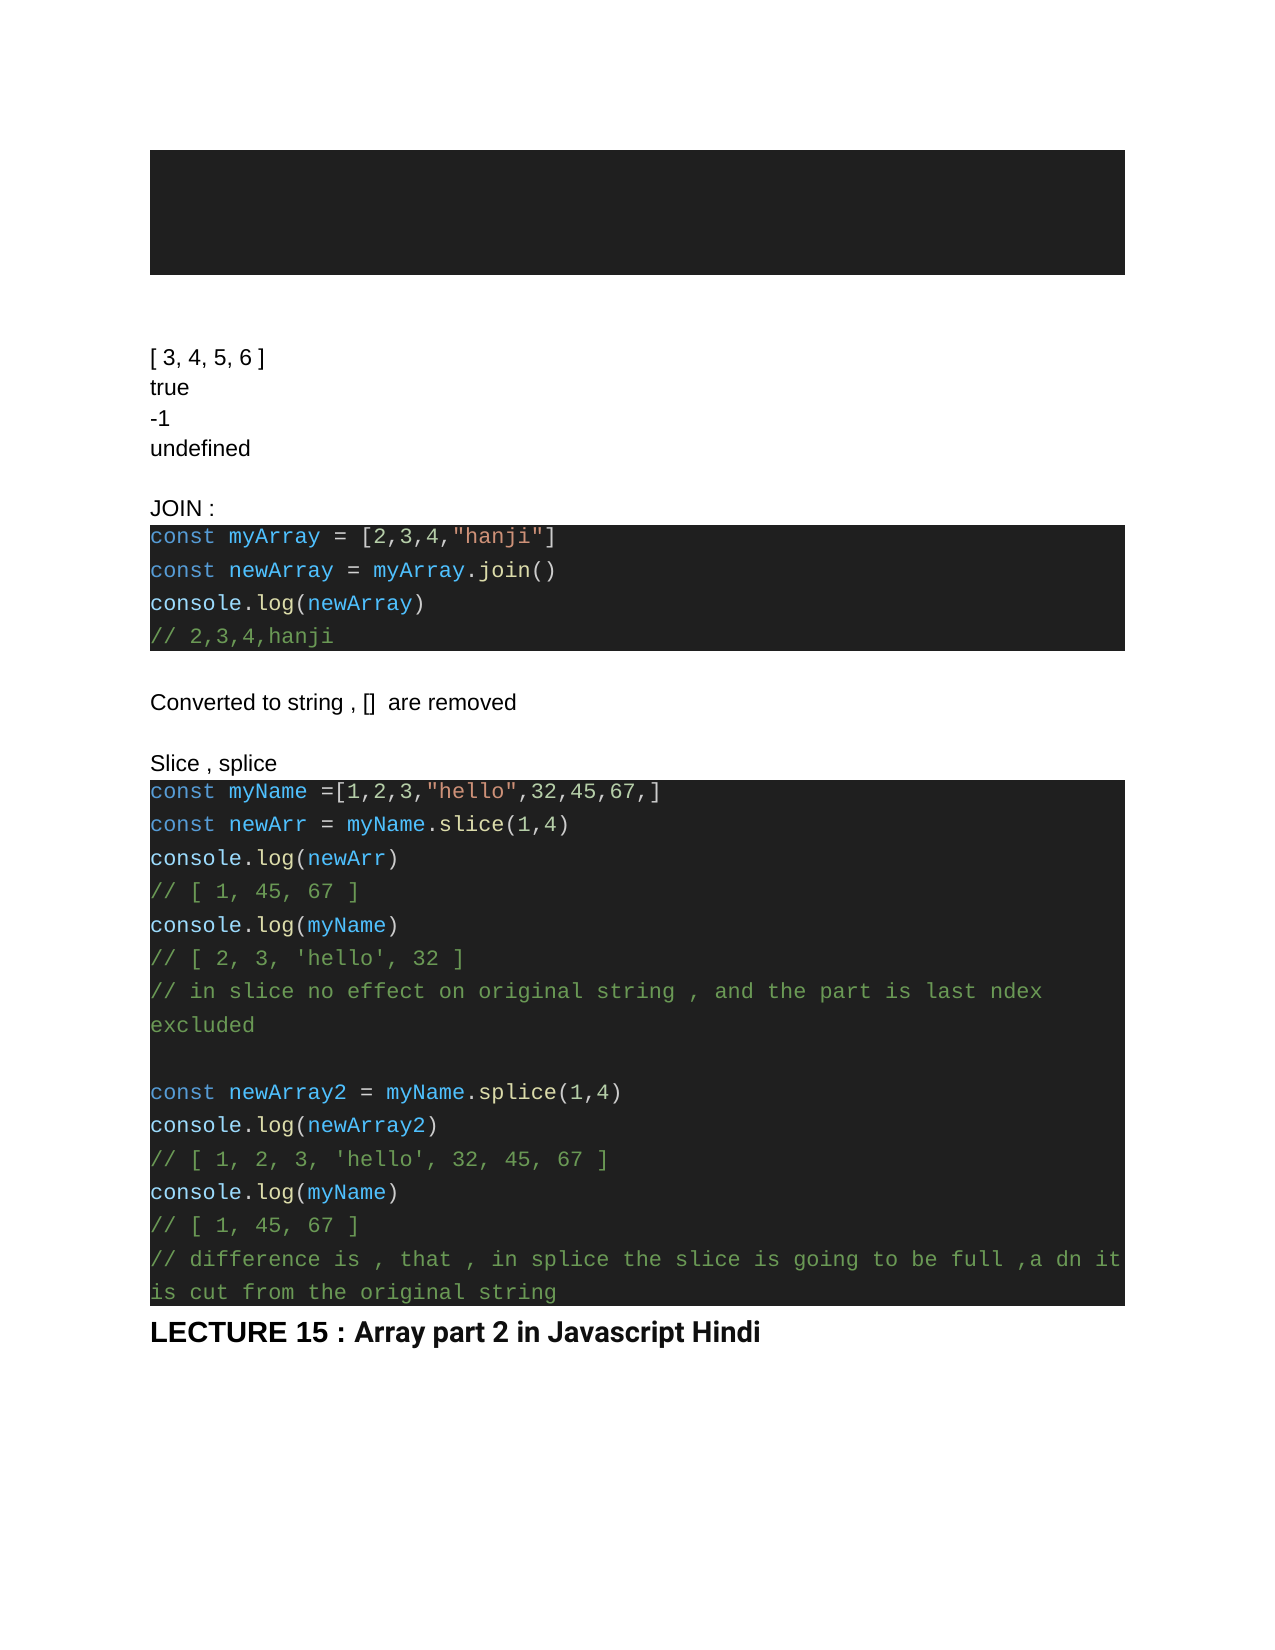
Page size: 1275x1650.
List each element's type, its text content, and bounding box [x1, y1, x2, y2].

text const myArray = [2,3,4,"hanji"] [150, 525, 1125, 550]
text // [ 1, 45, 67 ] [150, 880, 1125, 905]
text const newArray = myArray.join() [150, 559, 1125, 584]
text console.log(newArr) [150, 847, 1125, 872]
text undefined [150, 435, 1125, 461]
text LECTURE 15 : Array part 2 in Javascript Hindi [150, 1315, 1125, 1349]
text console.log(myName) [150, 914, 1125, 938]
text console.log(newArray2) [150, 1114, 1125, 1139]
text // difference is , that , in splice the slice is going to be full ,a dn it is cut from the original string [150, 1248, 1125, 1306]
text true [150, 374, 1125, 401]
text [ 3, 4, 5, 6 ] [150, 344, 1125, 371]
text const myName =[1,2,3,"hello",32,45,67,] [150, 780, 1125, 805]
text Slice , splice [150, 750, 1125, 776]
text const newArray2 = myName.splice(1,4) [150, 1081, 1125, 1106]
text // in slice no effect on original string , and the part is last ndex excluded [150, 981, 1125, 1039]
text -1 [150, 404, 1125, 431]
text console.log(newArray) [150, 592, 1125, 617]
text // [ 1, 2, 3, 'hello', 32, 45, 67 ] [150, 1148, 1125, 1173]
text Converted to string , [] are removed [150, 689, 1125, 716]
text // [ 1, 45, 67 ] [150, 1215, 1125, 1239]
text console.log(myName) [150, 1181, 1125, 1206]
text // 2,3,4,hanji [150, 626, 1125, 651]
text JOIN : [150, 495, 1125, 522]
text const newArr = myName.slice(1,4) [150, 813, 1125, 838]
text // [ 2, 3, 'hello', 32 ] [150, 947, 1125, 972]
